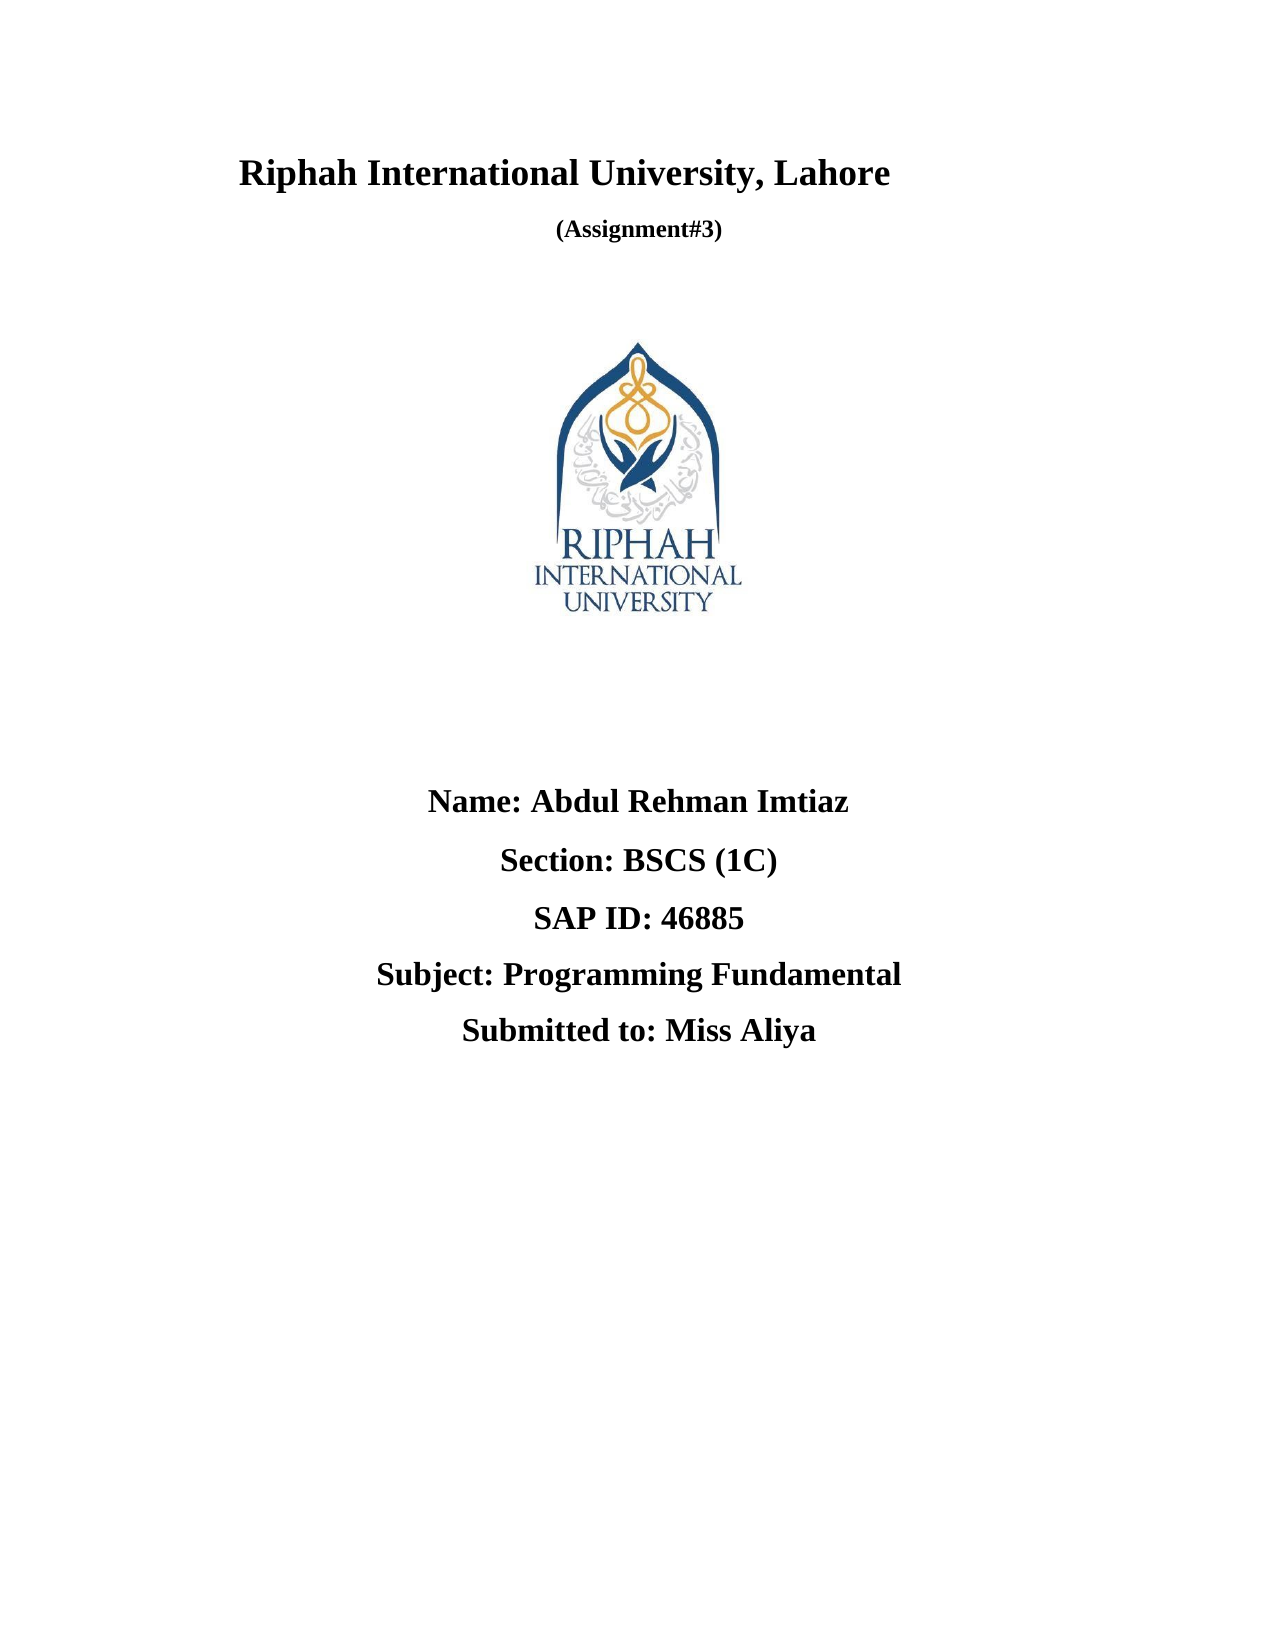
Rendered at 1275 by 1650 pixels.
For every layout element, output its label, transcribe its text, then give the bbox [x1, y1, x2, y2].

text Subject: Programming Fundamental [151, 954, 1127, 992]
text SAP ID: 46885 [151, 898, 1127, 936]
text Riphah International University, Lahore [151, 150, 978, 193]
text Section: BSCS (1C) [151, 840, 1127, 878]
text (Assignment#3) [151, 214, 1127, 242]
picture [482, 306, 793, 643]
text Name: Abdul Rehman Imtiaz [150, 782, 1127, 820]
text Submitted to: Miss Aliya [151, 1010, 1127, 1048]
